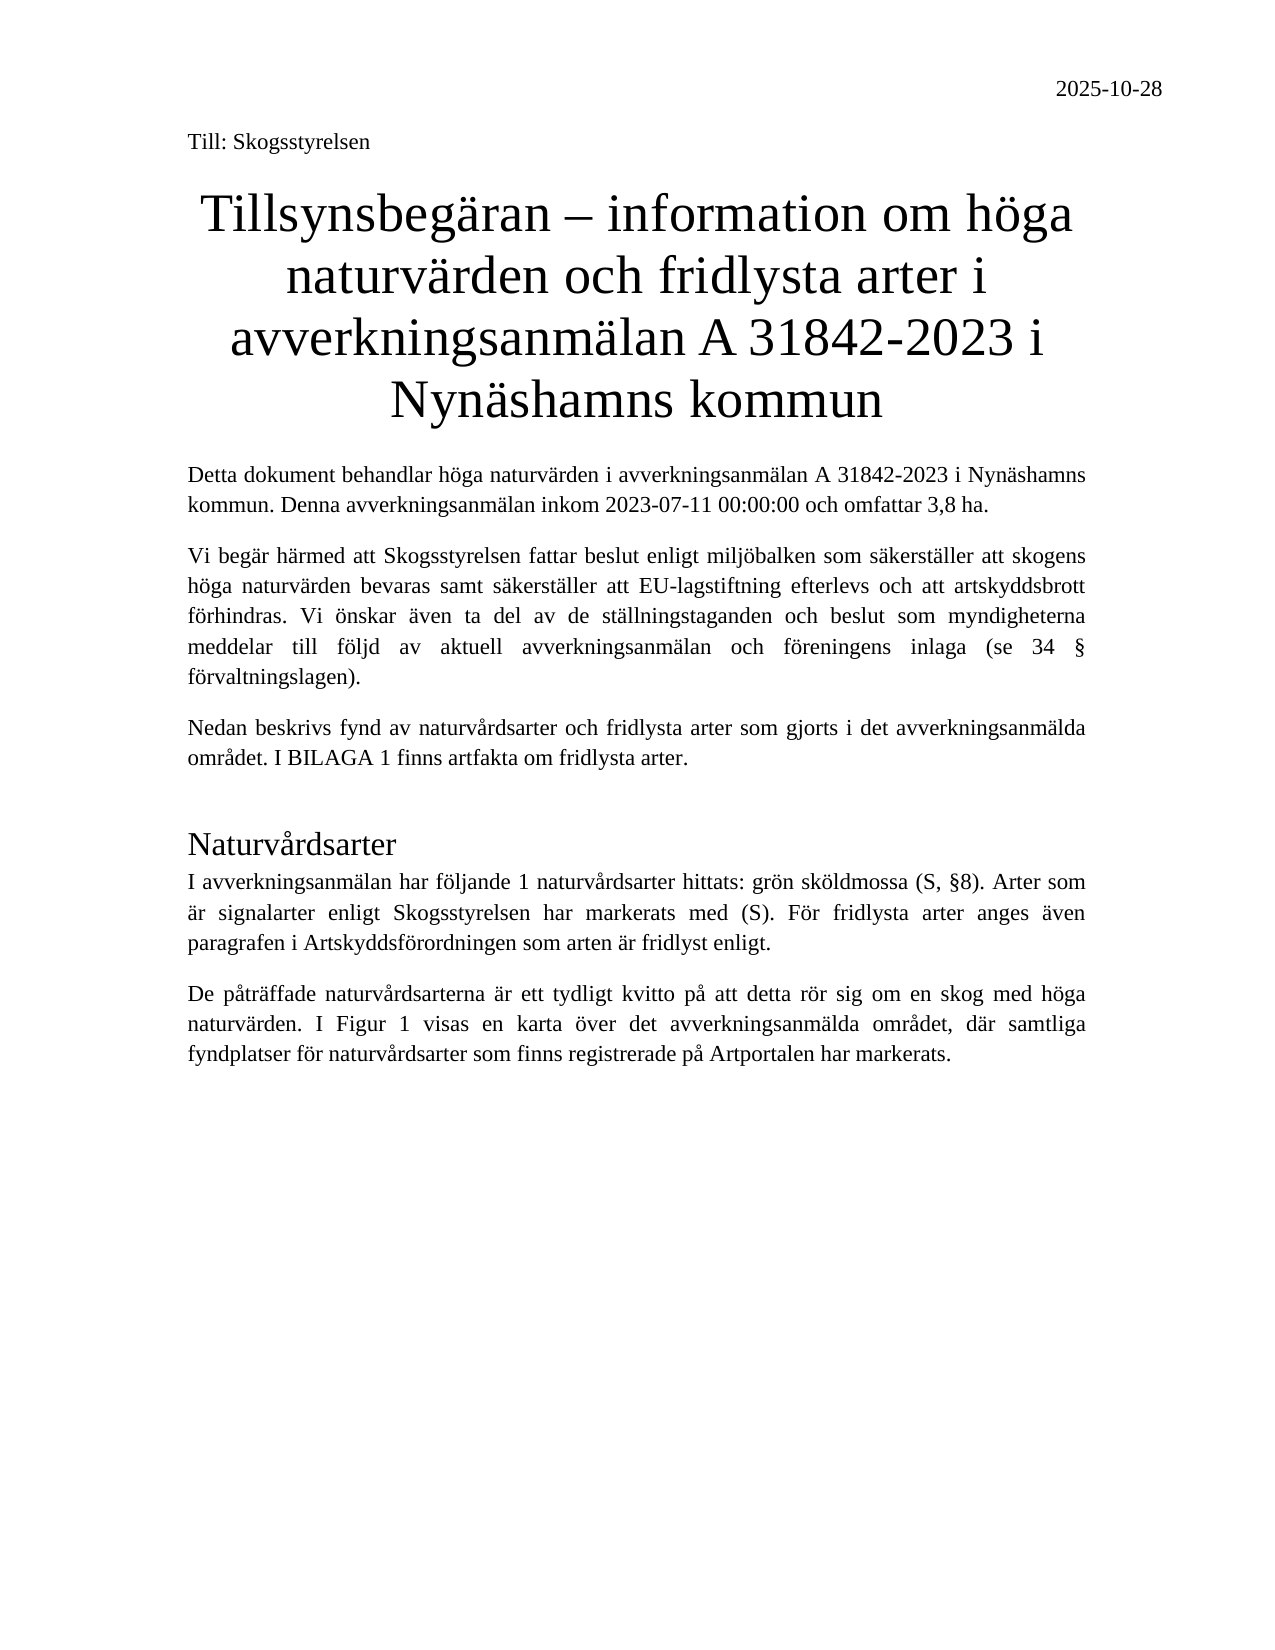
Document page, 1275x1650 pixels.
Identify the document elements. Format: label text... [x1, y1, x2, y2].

text Nedan beskrivs fynd av naturvårdsarter och fridlysta arter som gjorts i det avverkningsanmälda området. I BILAGA 1 finns artfakta om fridlysta arter. [187, 714, 1087, 771]
text De påträffade naturvårdsarterna är ett tydligt kvitto på att detta rör sig om en skog med höga naturvärden. I Figur 1 visas en karta över det avverkningsanmälda området, där samtliga fyndplatser för naturvårdsarter som finns registrerade på Artportalen har markerats. [187, 980, 1087, 1067]
text Detta dokument behandlar höga naturvärden i avverkningsanmälan A 31842-2023 i Nynäshamns kommun. Denna avverkningsanmälan inkom 2023-07-11 00:00:00 och omfattar 3,8 ha. [187, 461, 1087, 517]
text I avverkningsanmälan har följande 1 naturvårdsarter hittats: grön sköldmossa (S, §8). Arter som är signalarter enligt Skogsstyrelsen har markerats med (S). För fridlysta arter anges även paragrafen i Artskyddsförordningen som arten är fridlyst enligt. [187, 868, 1087, 955]
title Tillsynsbegäran – information om höga naturvärden och fridlysta arter i avverkningsanmälan A 31842-2023 i Nynäshamns kommun [187, 180, 1087, 429]
subtitle Naturvårdsarter [187, 824, 1087, 863]
text Vi begär härmed att Skogsstyrelsen fattar beslut enligt miljöbalken som säkerställer att skogens höga naturvärden bevaras samt säkerställer att EU-lagstiftning efterlevs och att artskyddsbrott förhindras. Vi önskar även ta del av de ställningstaganden och beslut som myndigheterna meddelar till följd av aktuell avverkningsanmälan och föreningens inlaga (se 34 § förvaltningslagen). [187, 542, 1087, 689]
